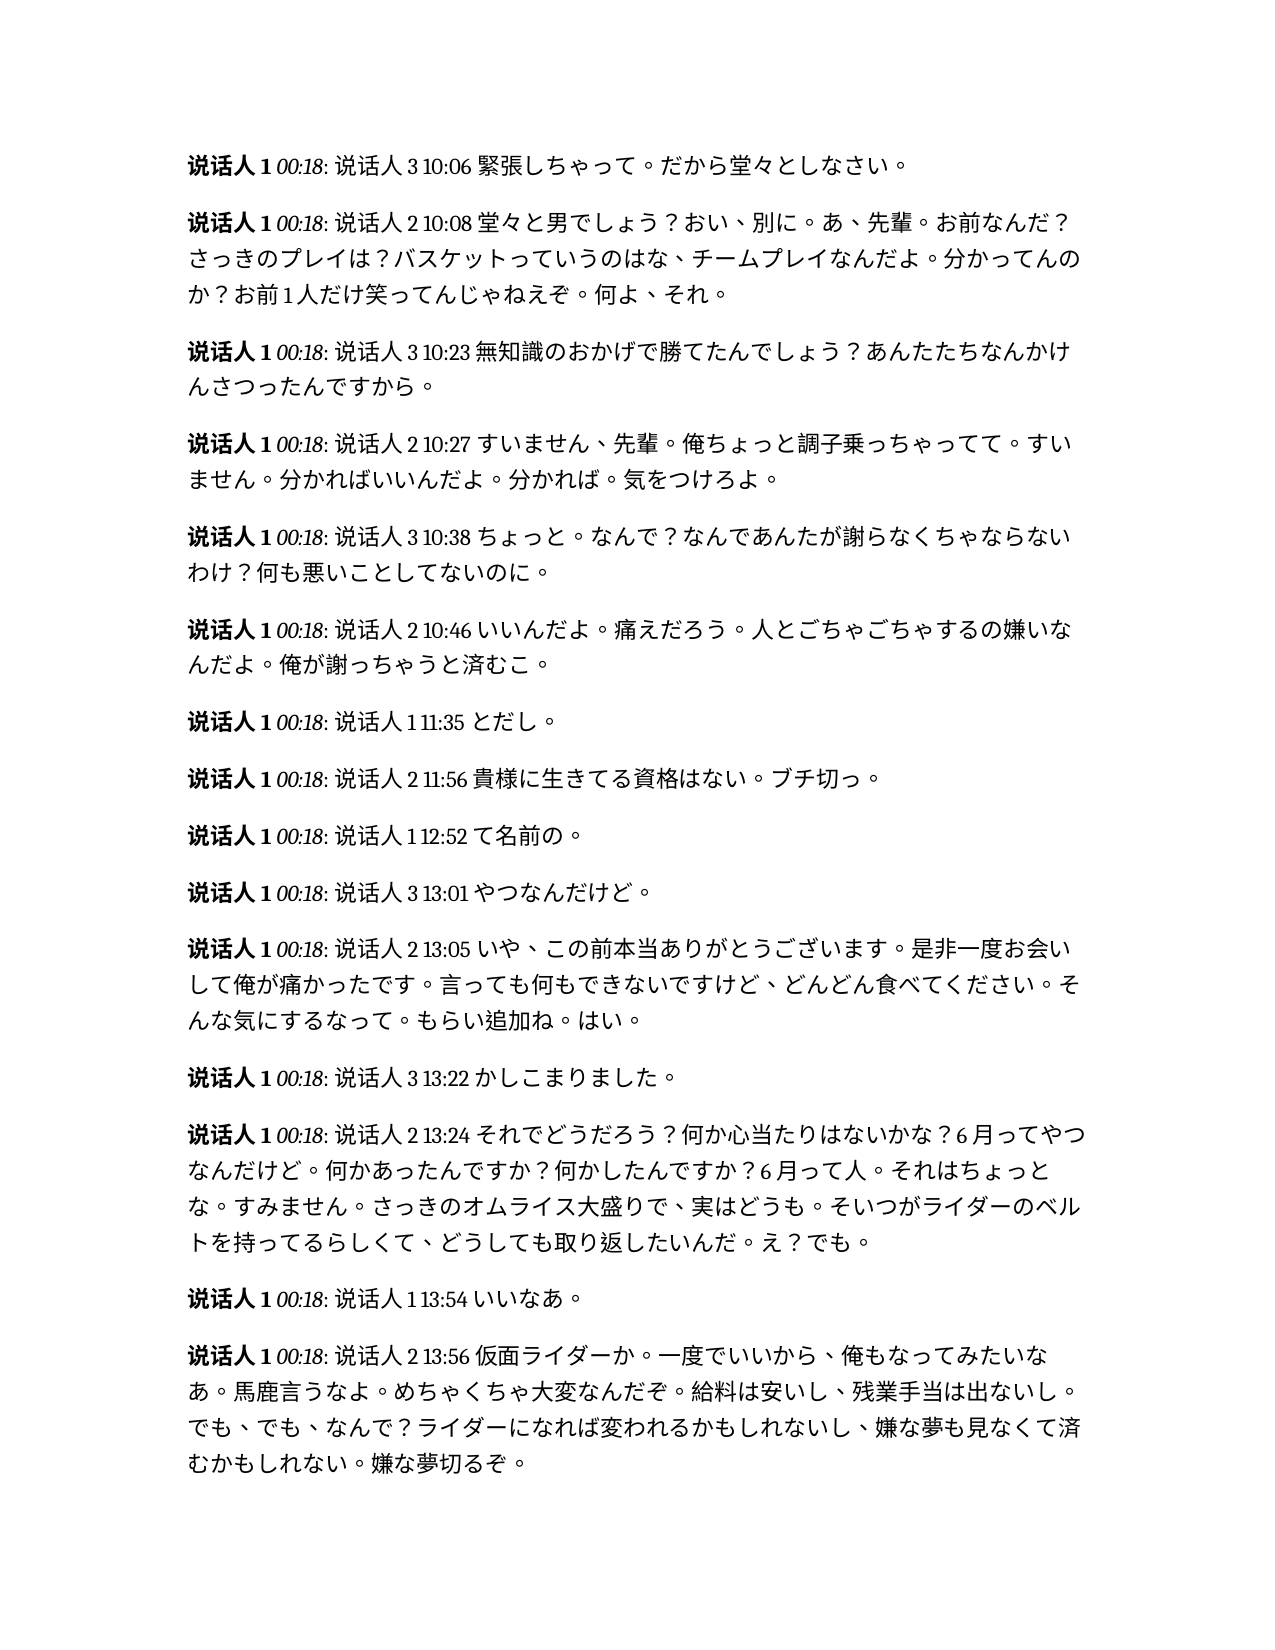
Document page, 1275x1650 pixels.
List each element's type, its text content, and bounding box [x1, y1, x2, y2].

text 说话人1 00:18: 说话人3 10:38 ちょっと。なんで？なんであんたが謝らなくちゃならないわけ？何も悪いことしてないのに。 [187, 521, 1087, 588]
text 说话人1 00:18: 说话人2 13:24 それでどうだろう？何か心当たりはないかな？6月ってやつなんだけど。何かあったんですか？何かしたんですか？6月って人。それはちょっとな。すみません。さっきのオムライス大盛りで、実はどうも。そいつがライダーのベルトを持ってるらしくて、どうしても取り返したいんだ。え？でも。 [187, 1119, 1087, 1258]
text 说话人1 00:18: 说话人1 12:52 て名前の。 [187, 820, 1087, 851]
text 说话人1 00:18: 说话人2 10:46 いいんだよ。痛えだろう。人とごちゃごちゃするの嫌いなんだよ。俺が謝っちゃうと済むこ。 [187, 613, 1087, 681]
text 说话人1 00:18: 说话人1 13:54 いいなあ。 [187, 1283, 1087, 1314]
text 说话人1 00:18: 说话人2 13:05 いや、この前本当ありがとうございます。是非一度お会いして俺が痛かったです。言っても何もできないですけど、どんどん食べてください。そんな気にするなって。もらい追加ね。はい。 [187, 933, 1087, 1036]
text 说话人1 00:18: 说话人3 10:23 無知識のおかげで勝てたんでしょう？あんたたちなんかけんさつったんですから。 [187, 335, 1087, 403]
text 说话人1 00:18: 说话人2 10:08 堂々と男でしょう？おい、別に。あ、先輩。お前なんだ？さっきのプレイは？バスケットっていうのはな、チームプレイなんだよ。分かってんのか？お前1人だけ笑ってんじゃねえぞ。何よ、それ。 [187, 207, 1087, 310]
text 说话人1 00:18: 说话人3 10:06 緊張しちゃって。だから堂々としなさい。 [187, 150, 1087, 181]
text 说话人1 00:18: 说话人2 13:56 仮面ライダーか。一度でいいから、俺もなってみたいなあ。馬鹿言うなよ。めちゃくちゃ大変なんだぞ。給料は安いし、残業手当は出ないし。でも、でも、なんで？ライダーになれば変われるかもしれないし、嫌な夢も見なくて済むかもしれない。嫌な夢切るぞ。 [187, 1340, 1087, 1479]
text 说话人1 00:18: 说话人2 10:27 すいません、先輩。俺ちょっと調子乗っちゃってて。すいません。分かればいいんだよ。分かれば。気をつけろよ。 [187, 428, 1087, 495]
text 说话人1 00:18: 说话人2 11:56 貴様に生きてる資格はない。ブチ切っ。 [187, 763, 1087, 794]
text 说话人1 00:18: 说话人3 13:22 かしこまりました。 [187, 1062, 1087, 1093]
text 说话人1 00:18: 说话人3 13:01 やつなんだけど。 [187, 877, 1087, 908]
text 说话人1 00:18: 说话人1 11:35 とだし。 [187, 706, 1087, 737]
